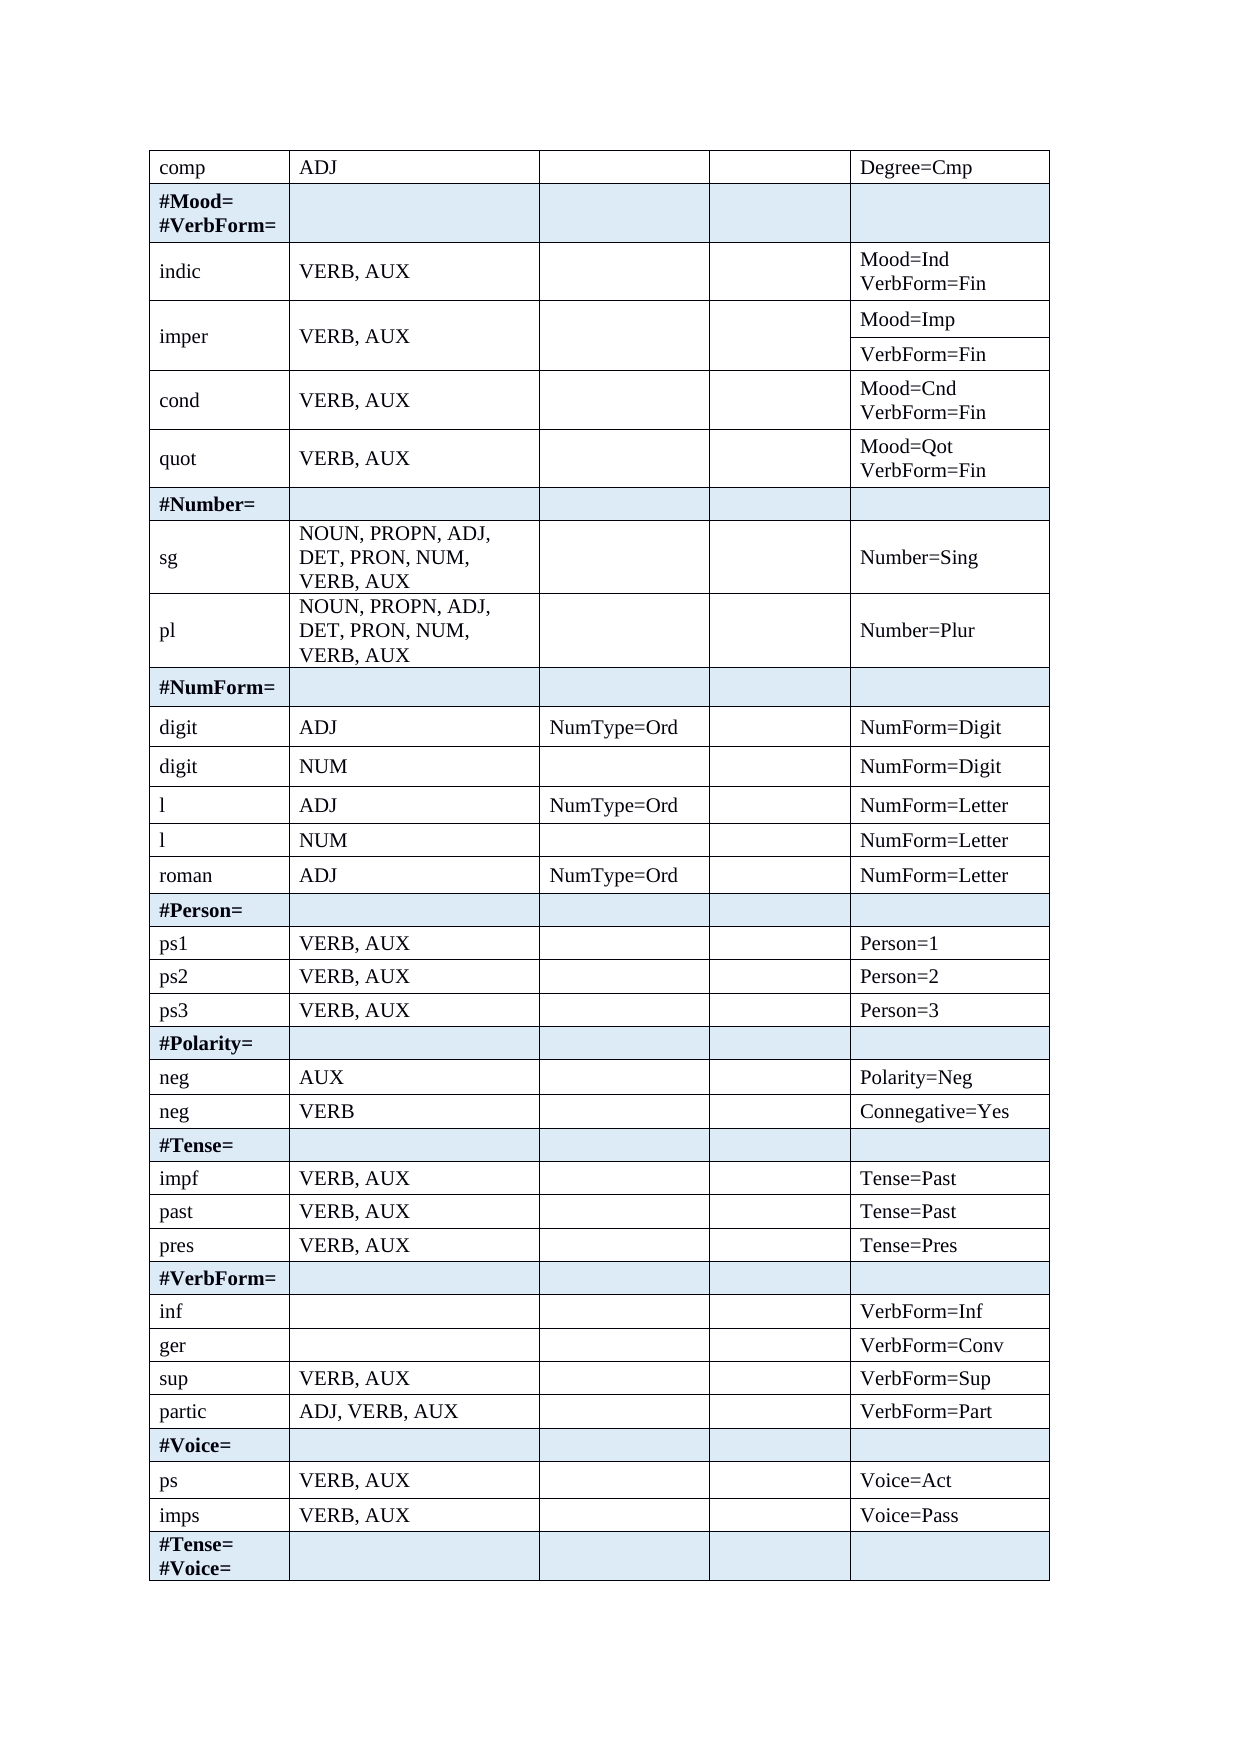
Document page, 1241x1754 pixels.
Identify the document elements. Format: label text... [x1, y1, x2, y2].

table_cell ADJ [290, 857, 539, 892]
table_cell [710, 430, 850, 487]
table_cell [710, 1060, 850, 1094]
table_cell VERB, AUX [290, 301, 539, 370]
table_cell #Voice= [150, 1429, 289, 1461]
table_cell imper [150, 301, 289, 370]
table_cell [290, 1262, 539, 1294]
table_cell [851, 894, 1049, 926]
table_cell VERB, AUX [290, 1195, 539, 1228]
table_cell l [150, 787, 289, 822]
table_cell imps [150, 1499, 289, 1531]
table_cell Degree=Cmp [851, 151, 1049, 183]
table_cell [710, 151, 850, 183]
table_cell inf [150, 1295, 289, 1328]
table_cell [540, 184, 709, 242]
table_cell VERB, AUX [290, 430, 539, 487]
table_cell [710, 184, 850, 242]
table_cell VERB [290, 1095, 539, 1128]
table_cell Voice=Pass [851, 1499, 1049, 1531]
table_cell [710, 243, 850, 300]
table_cell [540, 1060, 709, 1094]
table_cell [710, 1095, 850, 1128]
table_cell [710, 301, 850, 370]
table_cell [540, 488, 709, 520]
table_cell ger [150, 1329, 289, 1361]
table_cell Tense=Pres [851, 1229, 1049, 1261]
table_cell [540, 1429, 709, 1461]
table_cell #Person= [150, 894, 289, 926]
table_cell Person=2 [851, 960, 1049, 992]
table_cell AUX [290, 1060, 539, 1094]
table_cell VERB, AUX [290, 371, 539, 428]
table_cell pl [150, 594, 289, 667]
table_cell [710, 857, 850, 892]
table_cell past [150, 1195, 289, 1228]
table_cell Tense=Past [851, 1162, 1049, 1194]
table_cell Mood=Cnd VerbForm=Fin [851, 371, 1049, 428]
table_cell [710, 994, 850, 1026]
table_cell [290, 488, 539, 520]
table_cell ps1 [150, 927, 289, 959]
table_cell ADJ [290, 151, 539, 183]
table_cell ps [150, 1462, 289, 1498]
table_cell [540, 927, 709, 959]
table_cell [710, 371, 850, 428]
table_cell [290, 1429, 539, 1461]
table_cell [710, 824, 850, 856]
table_cell [710, 1129, 850, 1161]
table_cell [851, 1429, 1049, 1461]
table_cell [710, 1532, 850, 1580]
table_cell [290, 184, 539, 242]
table_cell [540, 747, 709, 786]
table_cell [540, 1129, 709, 1161]
table_cell NOUN, PROPN, ADJ, DET, PRON, NUM, VERB, AUX [290, 521, 539, 593]
table_cell [710, 1362, 850, 1394]
table_cell [540, 301, 709, 370]
table_cell [290, 894, 539, 926]
table_cell [710, 1295, 850, 1328]
table_cell sup [150, 1362, 289, 1394]
table_cell [710, 1395, 850, 1428]
table_cell cond [150, 371, 289, 428]
table_cell VERB, AUX [290, 1499, 539, 1531]
table_cell [710, 1262, 850, 1294]
table_cell VERB, AUX [290, 243, 539, 300]
table_cell NumType=Ord [540, 707, 709, 746]
table_cell #Tense= [150, 1129, 289, 1161]
table_cell [540, 1262, 709, 1294]
table_cell [290, 1027, 539, 1059]
table_cell Mood=Imp [851, 301, 1049, 337]
table_cell neg [150, 1095, 289, 1128]
table_cell VerbForm=Fin [851, 338, 1049, 370]
table_cell impf [150, 1162, 289, 1194]
table_cell NumForm=Digit [851, 707, 1049, 746]
table_cell Voice=Act [851, 1462, 1049, 1498]
table_cell [710, 1195, 850, 1228]
table_cell [540, 243, 709, 300]
table_cell VerbForm=Inf [851, 1295, 1049, 1328]
table_cell #NumForm= [150, 668, 289, 706]
table_cell Polarity=Neg [851, 1060, 1049, 1094]
table_cell indic [150, 243, 289, 300]
table_cell [290, 1129, 539, 1161]
table_cell [540, 1329, 709, 1361]
table_cell #Polarity= [150, 1027, 289, 1059]
table_cell VERB, AUX [290, 994, 539, 1026]
table_cell Person=3 [851, 994, 1049, 1026]
table_cell neg [150, 1060, 289, 1094]
table_cell NUM [290, 824, 539, 856]
table_cell Mood=Qot VerbForm=Fin [851, 430, 1049, 487]
table_cell NumType=Ord [540, 787, 709, 822]
table_cell Mood=Ind VerbForm=Fin [851, 243, 1049, 300]
table_cell sg [150, 521, 289, 593]
table_cell partic [150, 1395, 289, 1428]
table_cell [710, 1027, 850, 1059]
table_cell [540, 1532, 709, 1580]
table_cell [710, 894, 850, 926]
table_cell ADJ [290, 707, 539, 746]
table_cell VerbForm=Conv [851, 1329, 1049, 1361]
table_cell [710, 787, 850, 822]
table_cell [290, 1295, 539, 1328]
table_cell NumForm=Letter [851, 857, 1049, 892]
table_cell [540, 371, 709, 428]
table_cell NumForm=Digit [851, 747, 1049, 786]
table_cell #Number= [150, 488, 289, 520]
table_cell [540, 1395, 709, 1428]
table_cell [540, 1362, 709, 1394]
table_cell [710, 1462, 850, 1498]
table_cell [540, 824, 709, 856]
table_cell pres [150, 1229, 289, 1261]
table_cell Number=Sing [851, 521, 1049, 593]
table_cell [540, 1229, 709, 1261]
table_cell [710, 1162, 850, 1194]
table_cell [710, 960, 850, 992]
table_cell [851, 184, 1049, 242]
table_cell Connegative=Yes [851, 1095, 1049, 1128]
table_cell NumForm=Letter [851, 824, 1049, 856]
table_cell digit [150, 707, 289, 746]
table_cell [710, 1329, 850, 1361]
table_cell [710, 1229, 850, 1261]
table_cell [540, 521, 709, 593]
table_cell #Tense= #Voice= [150, 1532, 289, 1580]
table_cell Tense=Past [851, 1195, 1049, 1228]
table_cell roman [150, 857, 289, 892]
table_cell NUM [290, 747, 539, 786]
table_cell [540, 151, 709, 183]
table_cell [710, 1499, 850, 1531]
table_cell Person=1 [851, 927, 1049, 959]
table_cell [851, 1027, 1049, 1059]
table_cell [540, 594, 709, 667]
table_cell [710, 594, 850, 667]
table_cell #Mood= #VerbForm= [150, 184, 289, 242]
table_cell NOUN, PROPN, ADJ, DET, PRON, NUM, VERB, AUX [290, 594, 539, 667]
table_cell [710, 1429, 850, 1461]
table_cell VERB, AUX [290, 1462, 539, 1498]
table_cell [540, 1295, 709, 1328]
table_cell VerbForm=Part [851, 1395, 1049, 1428]
table_cell [710, 747, 850, 786]
table_cell quot [150, 430, 289, 487]
table_cell ps2 [150, 960, 289, 992]
table_cell [710, 521, 850, 593]
table_cell [540, 430, 709, 487]
table_cell NumForm=Letter [851, 787, 1049, 822]
table_cell [851, 488, 1049, 520]
table_cell ADJ, VERB, AUX [290, 1395, 539, 1428]
table_cell [290, 1329, 539, 1361]
table_cell VERB, AUX [290, 927, 539, 959]
table_cell [540, 994, 709, 1026]
table_cell [851, 668, 1049, 706]
table_cell [851, 1129, 1049, 1161]
table_cell [540, 1095, 709, 1128]
table_cell [540, 1195, 709, 1228]
table_cell [540, 1027, 709, 1059]
table_cell [710, 707, 850, 746]
table_cell [710, 488, 850, 520]
table_cell comp [150, 151, 289, 183]
table_cell [710, 668, 850, 706]
table_cell VERB, AUX [290, 1362, 539, 1394]
table_cell [710, 927, 850, 959]
table_cell [540, 960, 709, 992]
table_cell [540, 1462, 709, 1498]
table_cell VERB, AUX [290, 1162, 539, 1194]
table_cell [851, 1262, 1049, 1294]
table_cell #VerbForm= [150, 1262, 289, 1294]
table_cell VerbForm=Sup [851, 1362, 1049, 1394]
table_cell VERB, AUX [290, 960, 539, 992]
table_cell VERB, AUX [290, 1229, 539, 1261]
table_cell [851, 1532, 1049, 1580]
table_cell digit [150, 747, 289, 786]
table_cell [290, 668, 539, 706]
table_cell [540, 894, 709, 926]
table_cell [290, 1532, 539, 1580]
table_cell [540, 1162, 709, 1194]
table_cell ps3 [150, 994, 289, 1026]
table_cell [540, 1499, 709, 1531]
table_cell Number=Plur [851, 594, 1049, 667]
table_cell NumType=Ord [540, 857, 709, 892]
table_cell ADJ [290, 787, 539, 822]
table_cell [540, 668, 709, 706]
table_cell l [150, 824, 289, 856]
